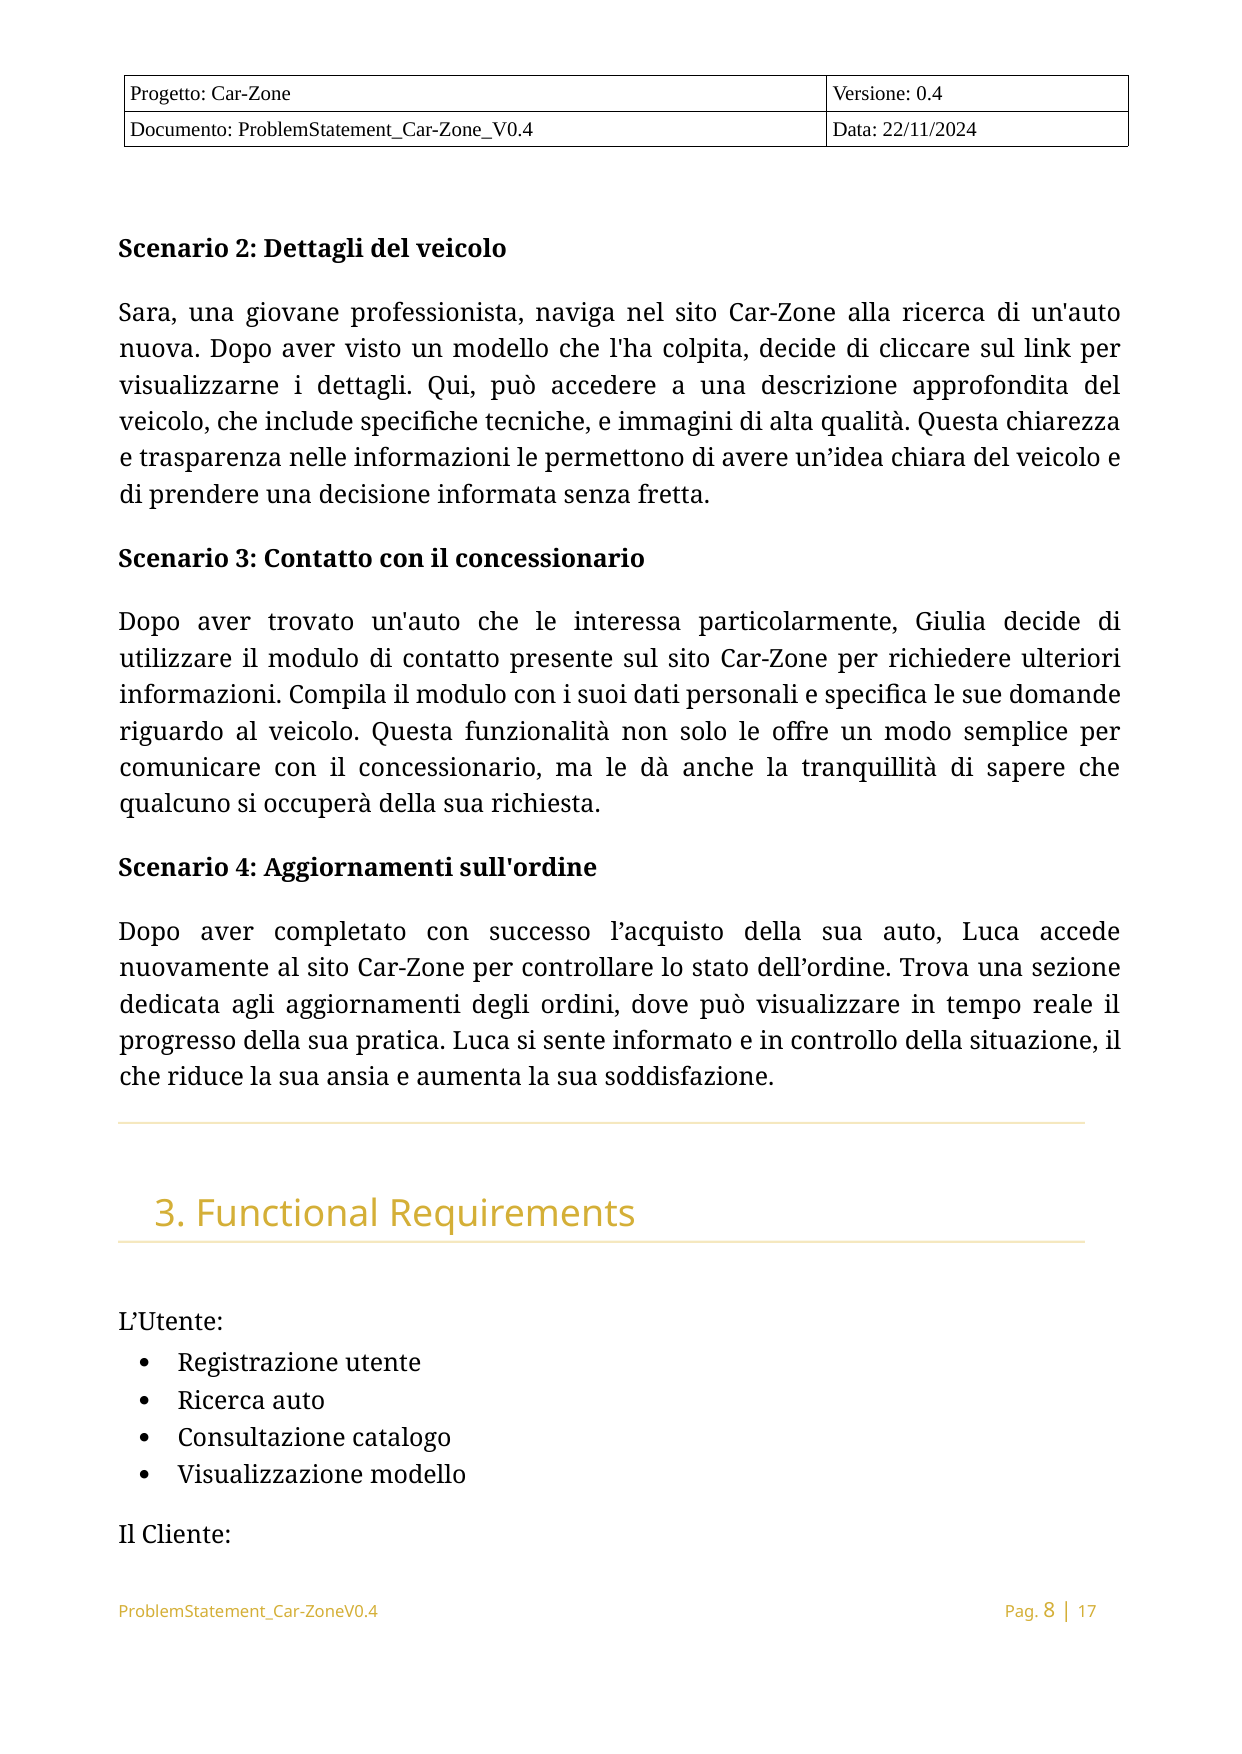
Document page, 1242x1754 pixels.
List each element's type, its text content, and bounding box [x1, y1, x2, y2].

text Il Cliente: [118, 1516, 1122, 1550]
list Visualizzazione modello [140, 1457, 1122, 1491]
text Scenario 4: Aggiornamenti sull'ordine [118, 850, 1122, 884]
text Scenario 3: Contatto con il concessionario [118, 540, 1122, 574]
list Ricerca auto [140, 1382, 1122, 1416]
text Dopo aver trovato un'auto che le interessa particolarmente, Giulia decide di utilizzare il modulo di contatto presente sul sito Car-Zone per richiedere ulteriori informazioni. Compila il modulo con i suoi dati personali e specifica le sue domande riguardo al veicolo. Questa funzionalità non solo le offre un modo semplice per comunicare con il concessionario, ma le dà anche la tranquillità di sapere che qualcuno si occuperà della sua richiesta. [118, 604, 1122, 820]
text Dopo aver completato con successo l’acquisto della sua auto, Luca accede nuovamente al sito Car-Zone per controllare lo stato dell’ordine. Trova una sezione dedicata agli aggiornamenti degli ordini, dove può visualizzare in tempo reale il progresso della sua pratica. Luca si sente informato e in controllo della situazione, il che riduce la sua ansia e aumenta la sua soddisfazione. [118, 913, 1122, 1093]
text L’Utente: [118, 1303, 1122, 1338]
list Registrazione utente [140, 1345, 1122, 1379]
list Consultazione catalogo [140, 1420, 1122, 1454]
subtitle 3. Functional Requirements [154, 1187, 1122, 1238]
text Scenario 2: Dettagli del veicolo [118, 231, 1122, 265]
text Sara, una giovane professionista, naviga nel sito Car-Zone alla ricerca di un'auto nuova. Dopo aver visto un modello che l'ha colpita, decide di cliccare sul link per visualizzarne i dettagli. Qui, può accedere a una descrizione approfondita del veicolo, che include specifiche tecniche, e immagini di alta qualità. Questa chiarezza e trasparenza nelle informazioni le permettono di avere un’idea chiara del veicolo e di prendere una decisione informata senza fretta. [118, 294, 1122, 510]
